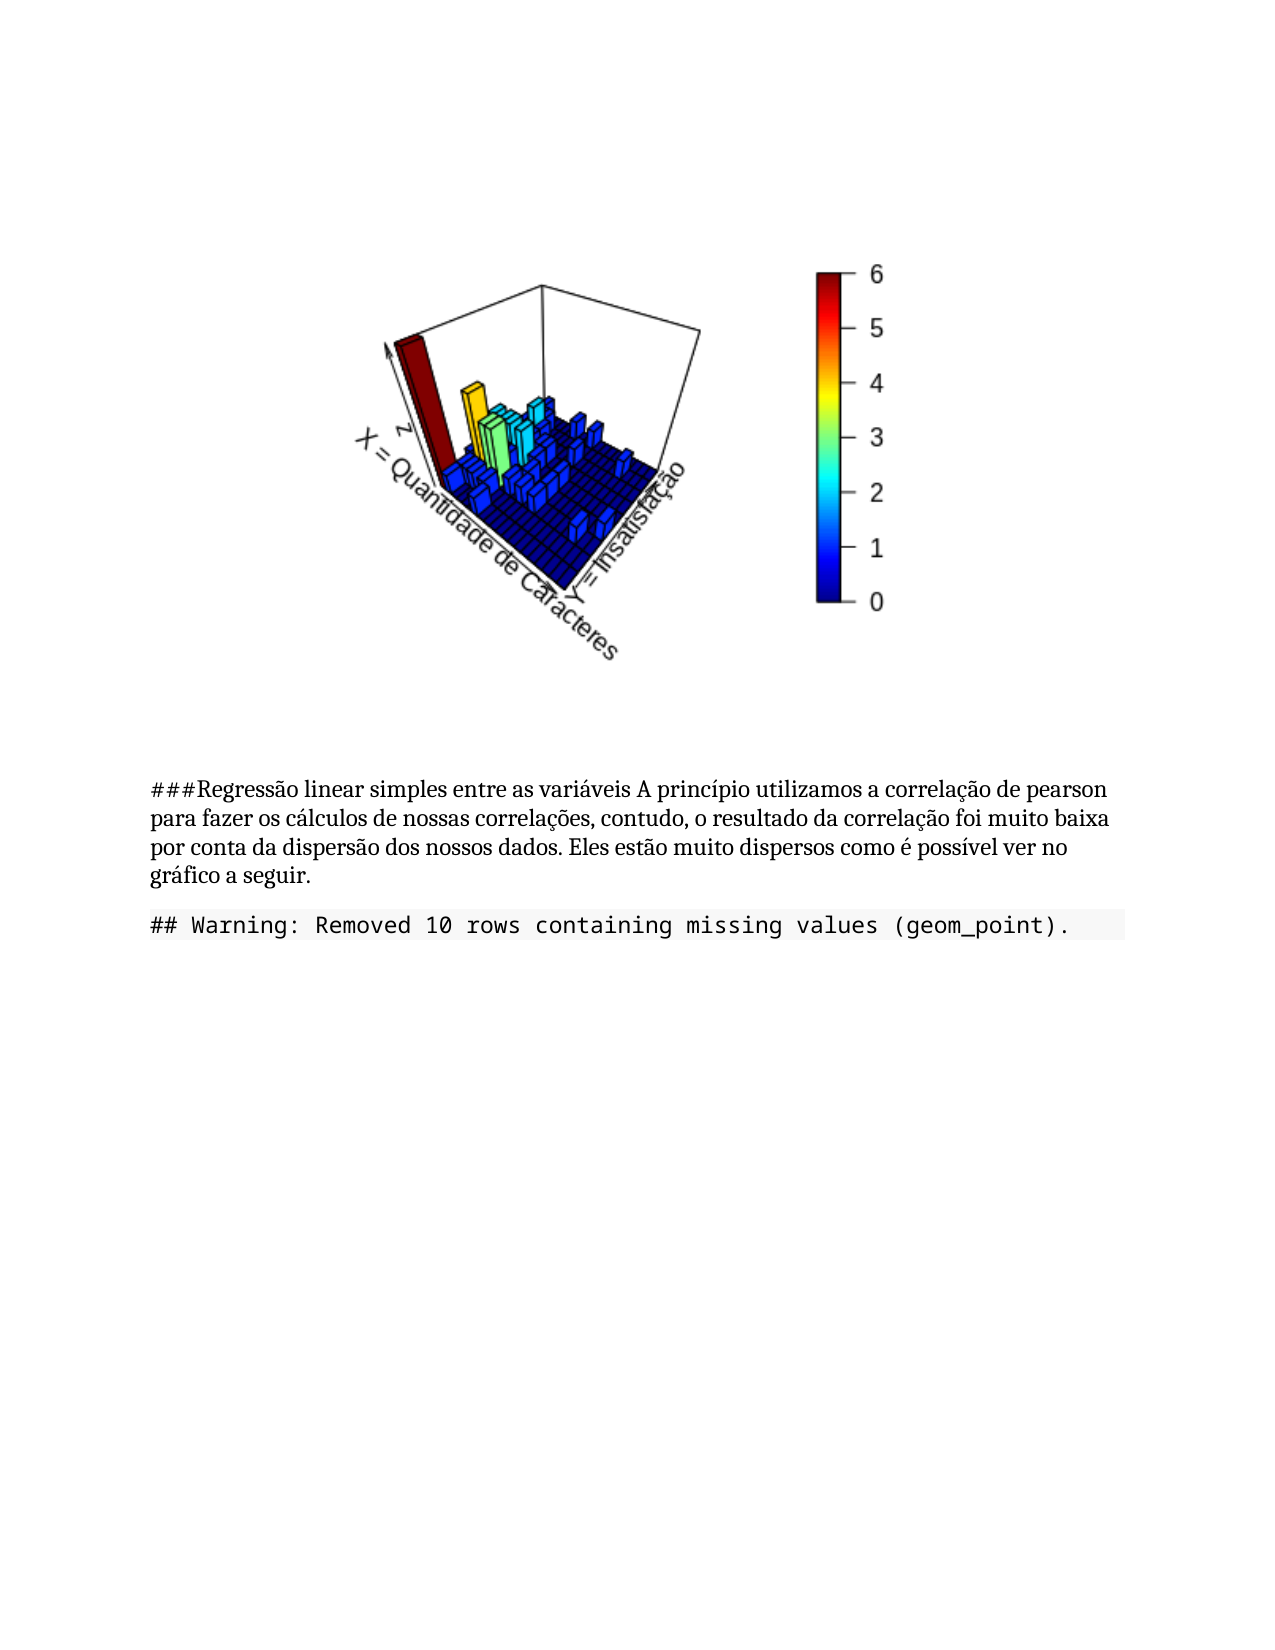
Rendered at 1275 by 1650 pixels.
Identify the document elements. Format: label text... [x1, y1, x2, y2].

text ###Regressão linear simples entre as variáveis A princípio utilizamos a correlação de pearson para fazer os cálculos de nossas correlações, contudo, o resultado da correlação foi muito baixa por conta da dispersão dos nossos dados. Eles estão muito dispersos como é possível ver no gráfico a seguir. [150, 775, 1125, 890]
text ## Warning: Removed 10 rows containing missing values (geom_point). [150, 909, 1125, 940]
picture [168, 150, 927, 757]
